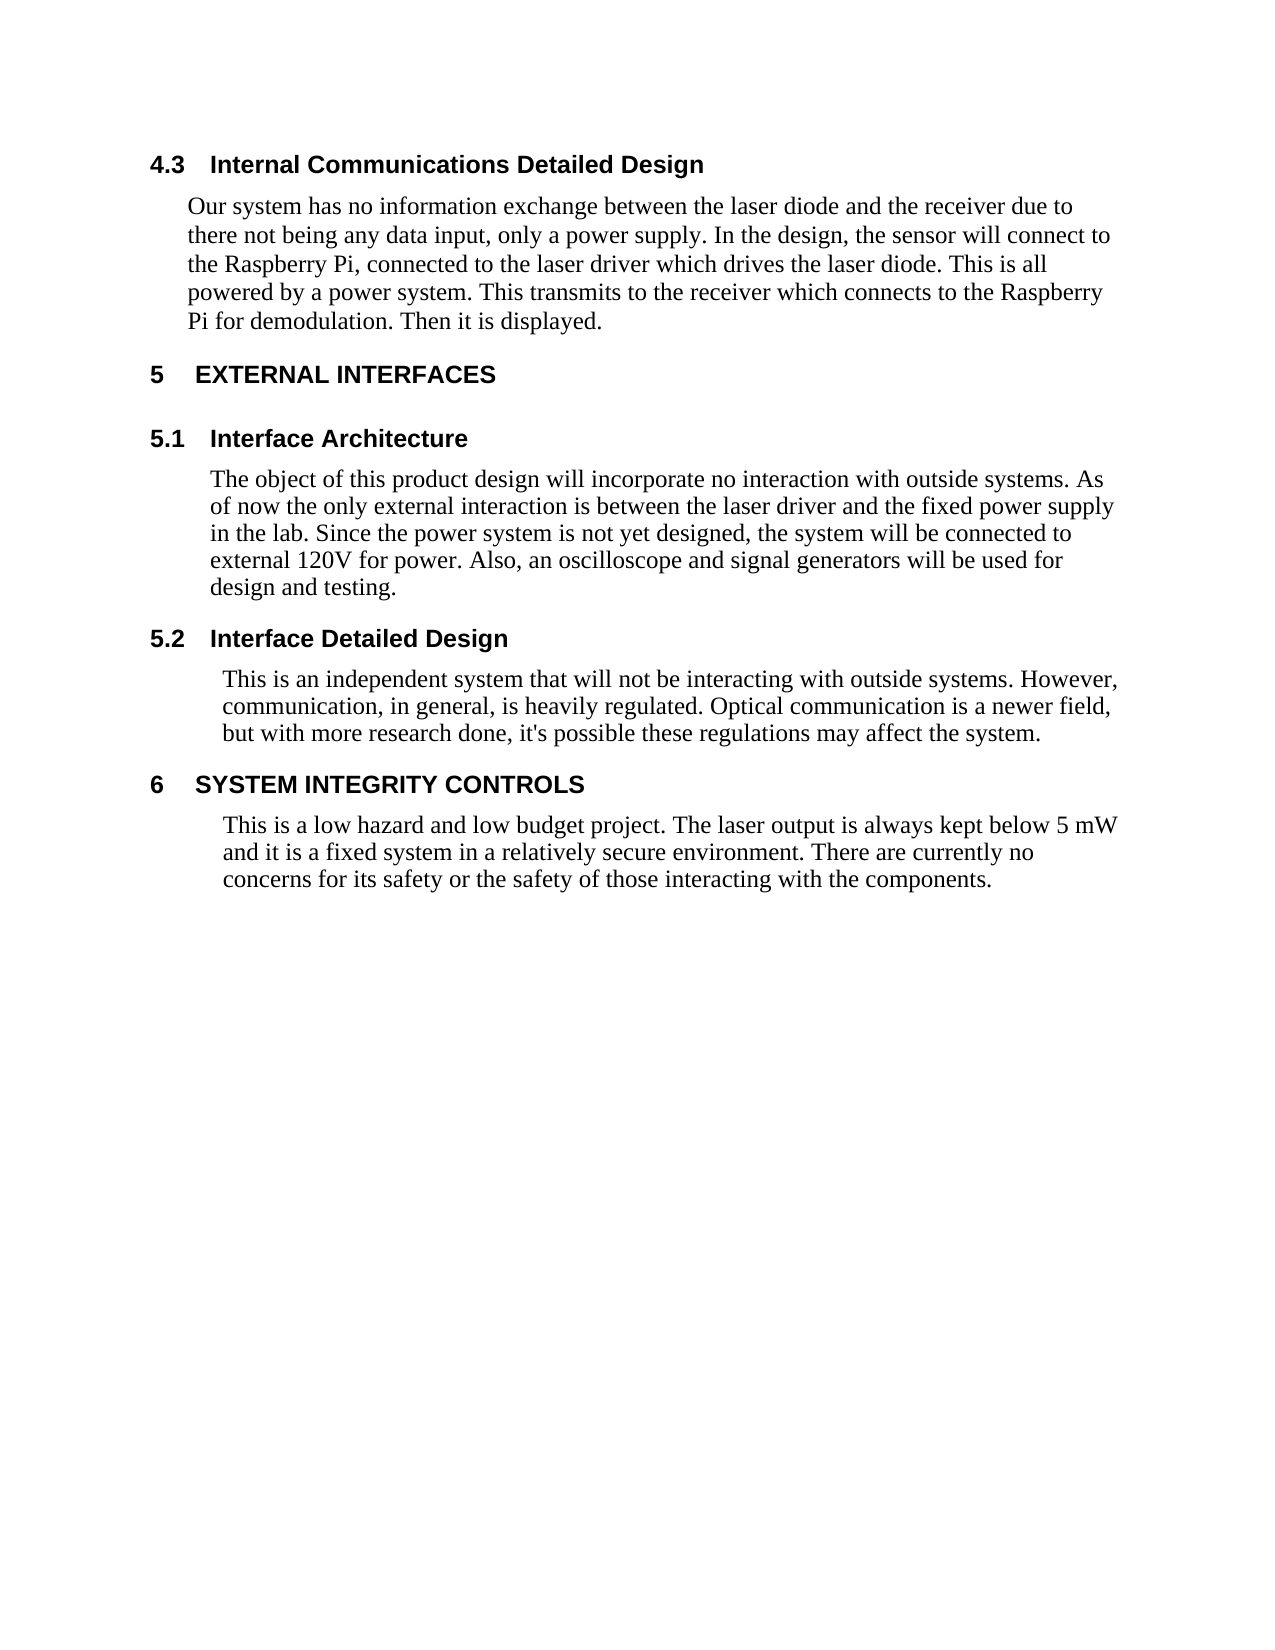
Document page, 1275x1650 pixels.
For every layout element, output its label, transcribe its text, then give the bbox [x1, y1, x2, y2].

subtitle Interface Architecture [150, 426, 1125, 453]
subtitle Interface Detailed Design [150, 626, 1125, 653]
text The object of this product design will incorporate no interaction with outside systems. As of now the only external interaction is between the laser driver and the fixed power supply in the lab. Since the power system is not yet designed, the system will be connected to external 120V for power. Also, an oscilloscope and signal generators will be used for design and testing. [210, 466, 1125, 601]
list Our system has no information exchange between the laser diode and the receiver due to there not being any data input, only a power supply. In the design, the sensor will connect to the Raspberry Pi, connected to the laser driver which drives the laser diode. This is all powered by a power system. This transmits to the receiver which connects to the Raspberry Pi for demodulation. Then it is displayed. [187, 191, 1125, 335]
subtitle Internal Communications Detailed Design [150, 150, 1125, 179]
subtitle SYSTEM INTEGRITY CONTROLS [150, 772, 1125, 799]
subtitle EXTERNAL INTERFACES [150, 360, 1125, 389]
text This is an independent system that will not be interacting with outside systems. However, communication, in general, is heavily regulated. Optical communication is a newer field, but with more research done, it's possible these regulations may affect the system. [222, 666, 1125, 747]
text This is a low hazard and low budget project. The laser output is always kept below 5 mW and it is a fixed system in a relatively secure environment. There are currently no concerns for its safety or the safety of those interacting with the components. [223, 812, 1125, 893]
